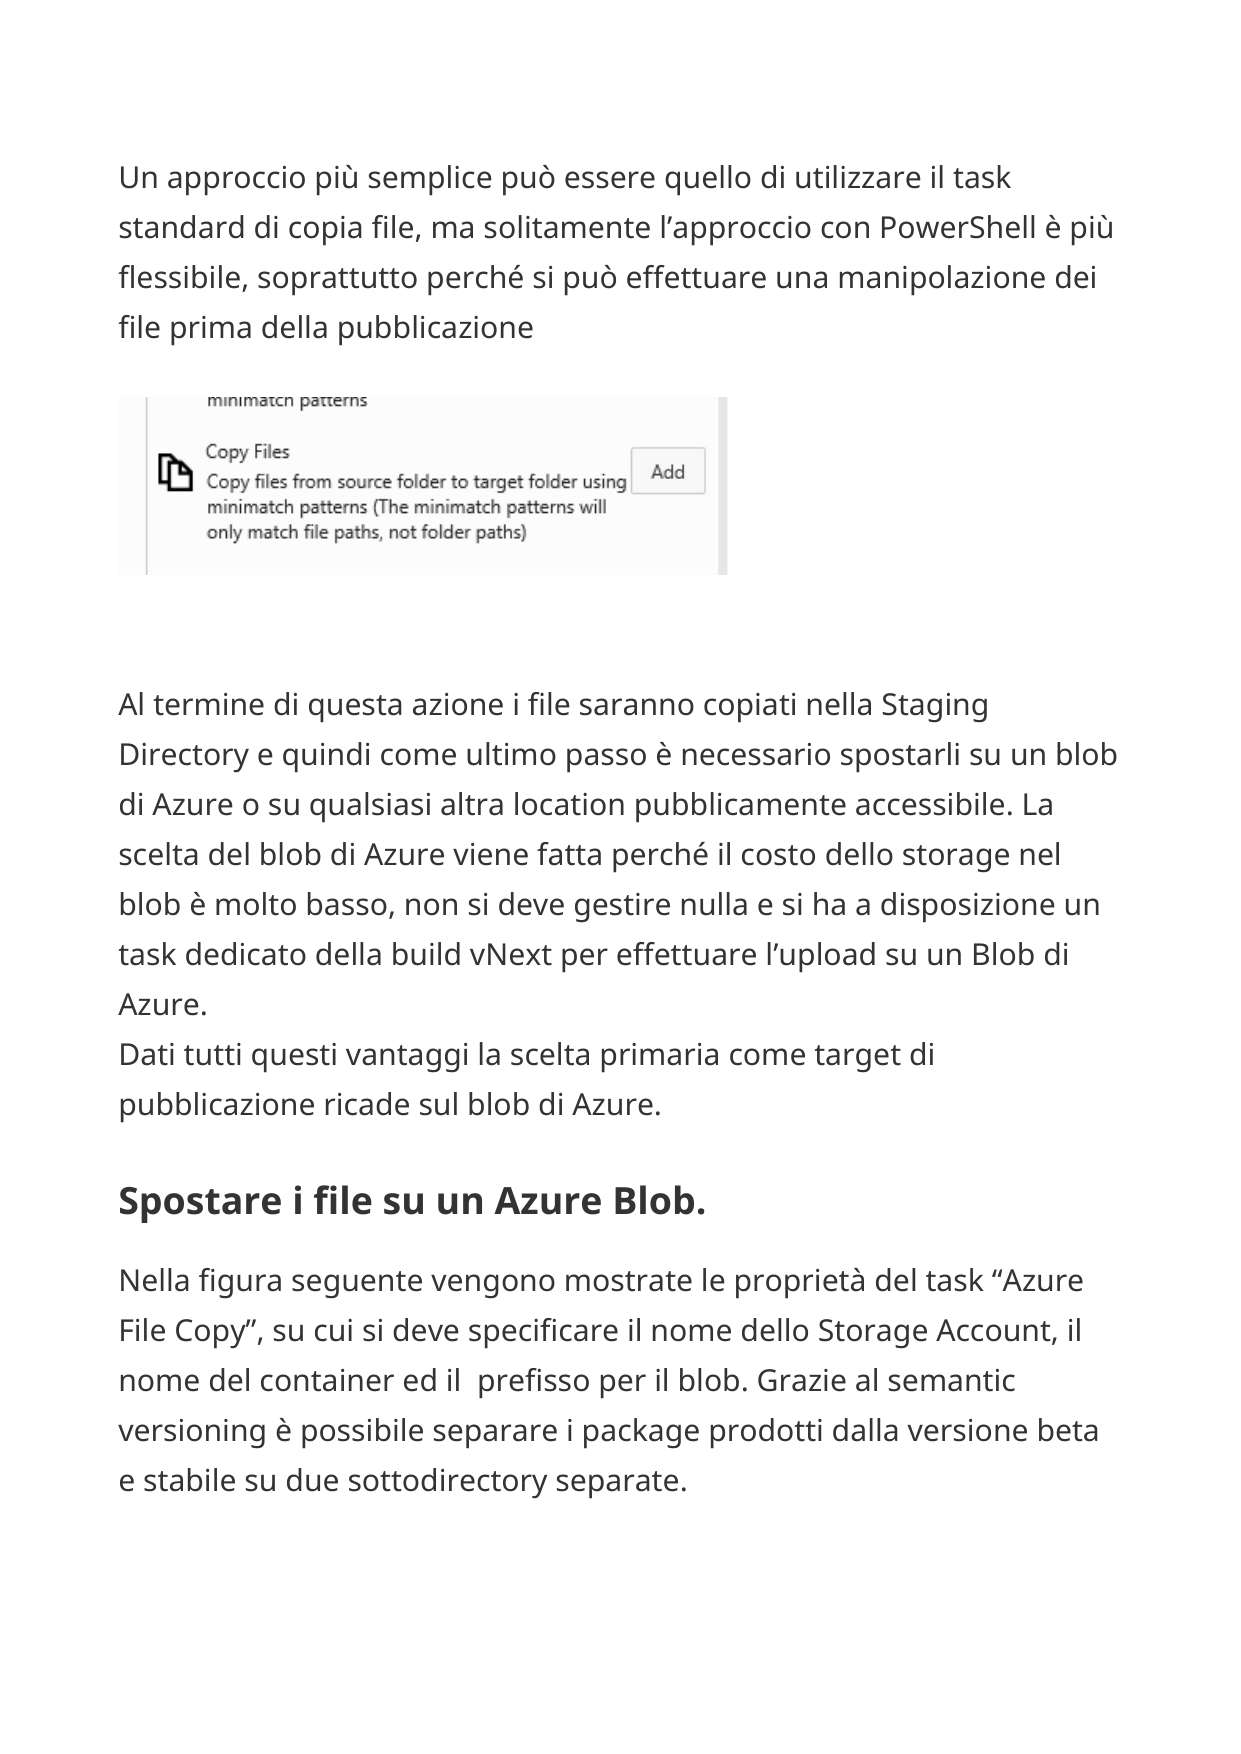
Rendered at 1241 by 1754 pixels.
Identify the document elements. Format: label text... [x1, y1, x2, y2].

text Dati tutti questi vantaggi la scelta primaria come target di pubblicazione ricade sul blob di Azure. [118, 1024, 1122, 1124]
text Un approccio più semplice può essere quello di utilizzare il task standard di copia file, ma solitamente l’approccio con PowerShell è più flessibile, soprattutto perché si può effettuare una manipolazione dei file prima della pubblicazione [118, 148, 1122, 348]
text Nella figura seguente vengono mostrate le proprietà del task “Azure File Copy”, su cui si deve specificare il nome dello Storage Account, il nome del container ed il prefisso per il blob. Grazie al semantic versioning è possibile separare i package prodotti dalla versione beta e stabile su due sottodirectory separate. [118, 1250, 1122, 1500]
text Al termine di questa azione i file saranno copiati nella Staging Directory e quindi come ultimo passo è necessario spostarli su un blob di Azure o su qualsiasi altra location pubblicamente accessibile. La scelta del blob di Azure viene fatta perché il costo dello storage nel blob è molto basso, non si deve gestire nulla e si ha a disposizione un task dedicato della build vNext per effettuare l’upload su un Blob di Azure. [118, 674, 1122, 1024]
picture [118, 397, 728, 575]
text Spostare i file su un Azure Blob. [118, 1174, 1122, 1225]
